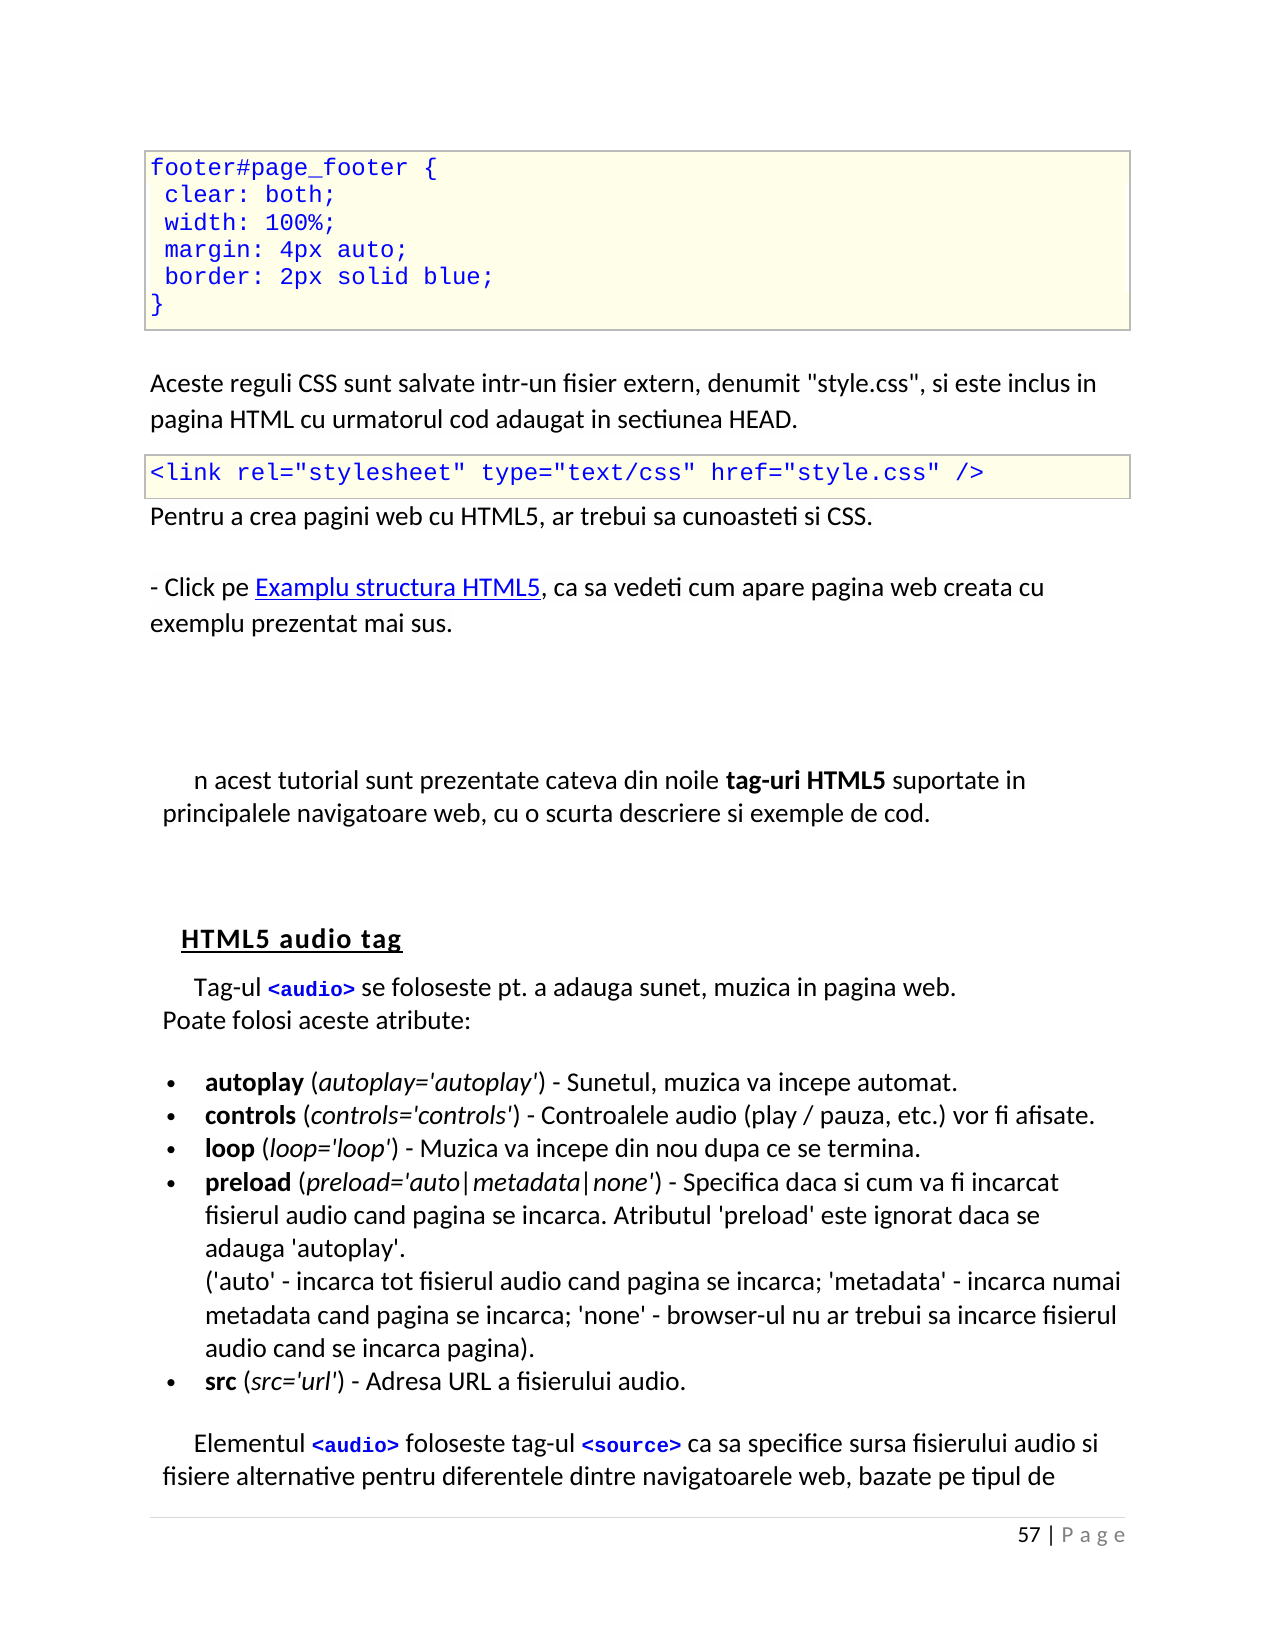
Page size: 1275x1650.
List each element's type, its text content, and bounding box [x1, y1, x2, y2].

text HTML5 audio tag [181, 921, 1125, 956]
text Aceste reguli CSS sunt salvate intr-un fisier extern, denumit "style.css", si este inclus in pagina HTML cu urmatorul cod adaugat in sectiunea HEAD. [150, 331, 1125, 435]
list controls (controls='controls') - Controalele audio (play / pauza, etc.) vor fi afisate. [167, 1098, 1125, 1131]
list loop (loop='loop') - Muzica va incepe din nou dupa ce se termina. [167, 1131, 1125, 1165]
text Pentru a crea pagini web cu HTML5, ar trebui sa cunoasteti si CSS. - Click pe Examplu structura HTML5, ca sa vedeti cum apare pagina web creata cu exemplu prezentat mai sus. [150, 499, 1125, 639]
text n acest tutorial sunt prezentate cateva din noile tag-uri HTML5 suportate in principalele navigatoare web, cu o scurta descriere si exemple de cod. [162, 763, 1125, 829]
text footer#page_footer { [146, 152, 1129, 183]
text Tag-ul <audio> se foloseste pt. a adauga sunet, muzica in pagina web. Poate folosi aceste atribute: [162, 970, 1125, 1036]
list src (src='url') - Adresa URL a fisierului audio. [167, 1364, 1125, 1397]
list autoplay (autoplay='autoplay') - Sunetul, muzica va incepe automat. [167, 1065, 1125, 1098]
text <link rel="stylesheet" type="text/css" href="style.css" /> [146, 456, 1129, 498]
list preload (preload='auto|metadata|none') - Specifica daca si cum va fi incarcat fisierul audio cand pagina se incarca. Atributul 'preload' este ignorat daca se adauga 'autoplay'. ('auto' - incarca tot fisierul audio cand pagina se incarca; 'metadata' - incarca numai metadata cand pagina se incarca; 'none' - browser-ul nu ar trebui sa incarce fisierul audio cand se incarca pagina). [167, 1165, 1125, 1364]
text } [146, 286, 1129, 329]
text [162, 1426, 1125, 1492]
text margin: 4px auto; [150, 237, 1125, 264]
text border: 2px solid blue; [150, 264, 1125, 286]
text width: 100%; [150, 210, 1125, 237]
text clear: both; [150, 183, 1125, 210]
